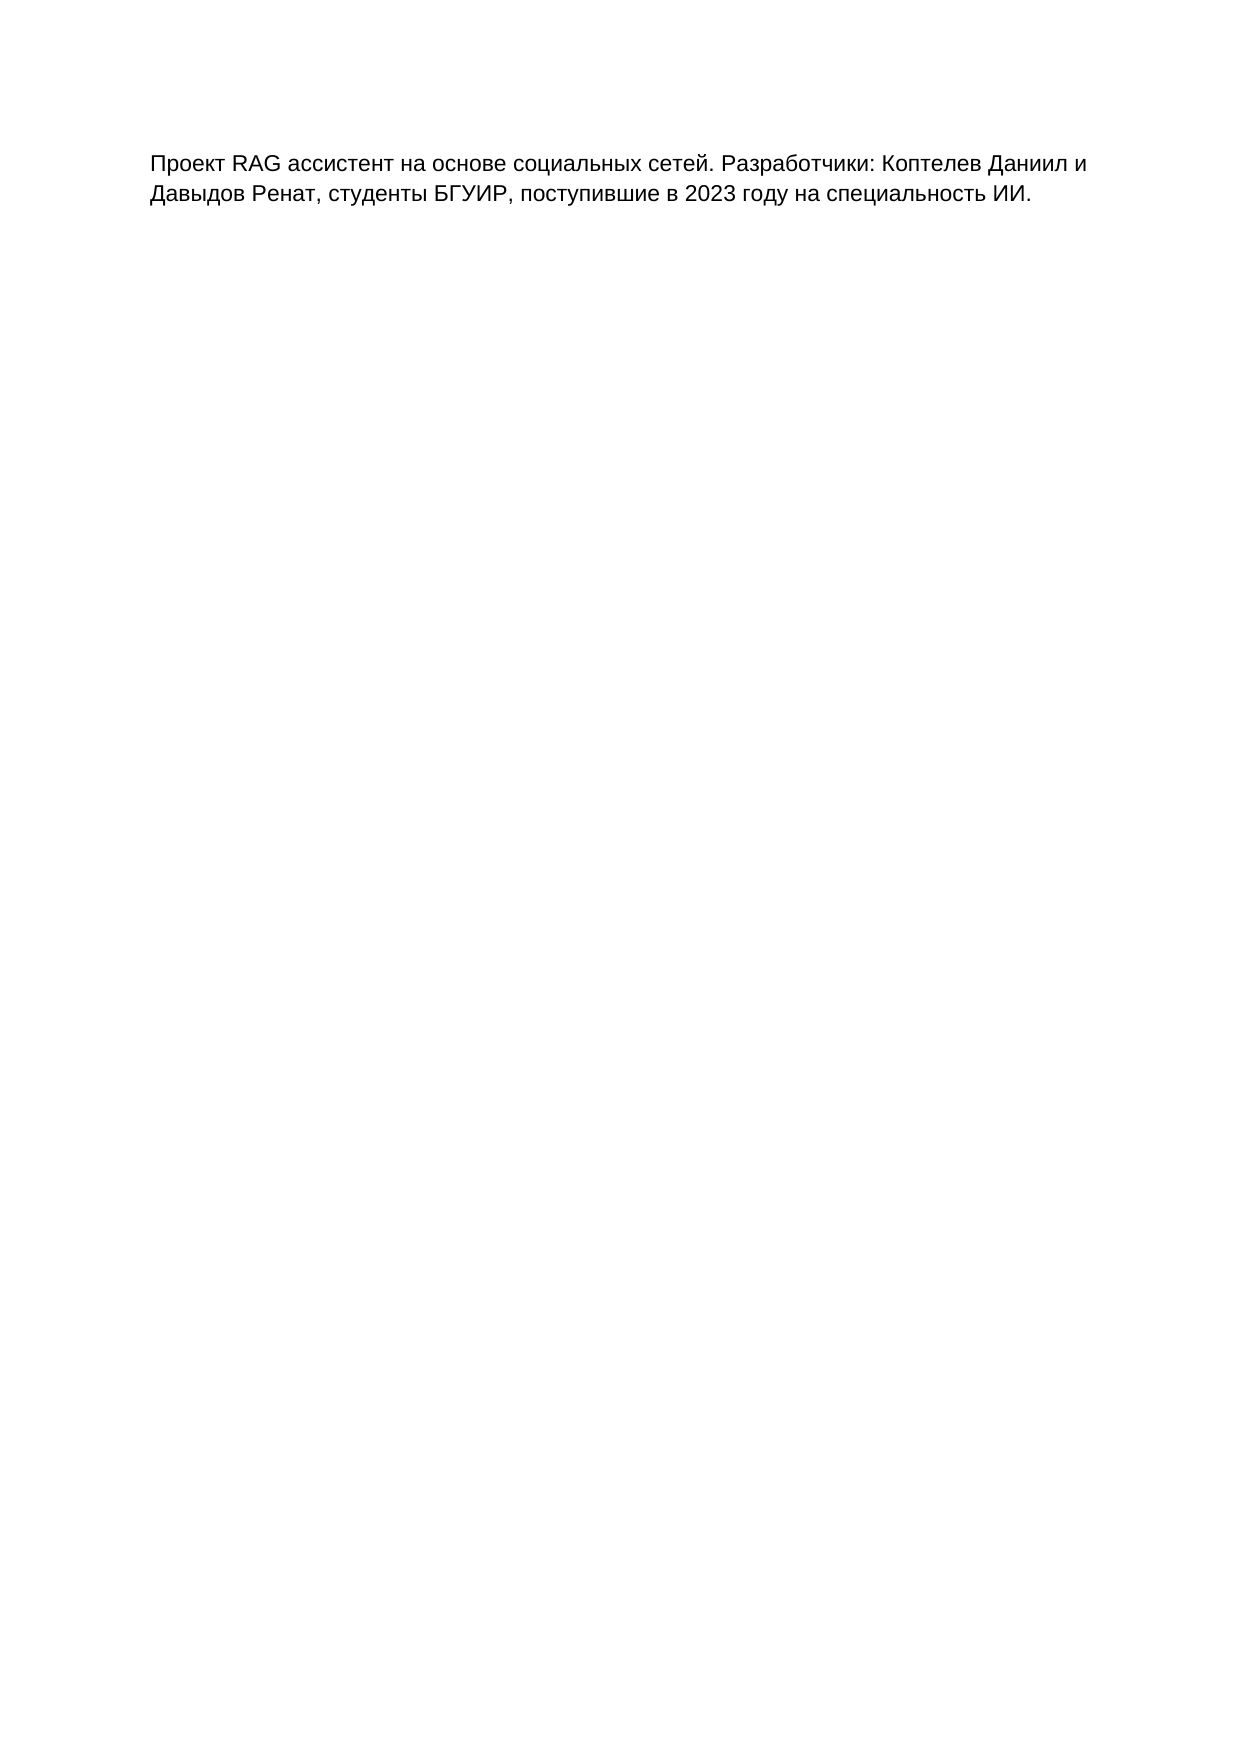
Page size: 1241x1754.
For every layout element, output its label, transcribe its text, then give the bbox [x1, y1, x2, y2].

text Проект RAG ассистент на основе социальных сетей. Разработчики: Коптелев Даниил и Давыдов Ренат, студенты БГУИР, поступившие в 2023 году на специальность ИИ. [150, 150, 1090, 207]
